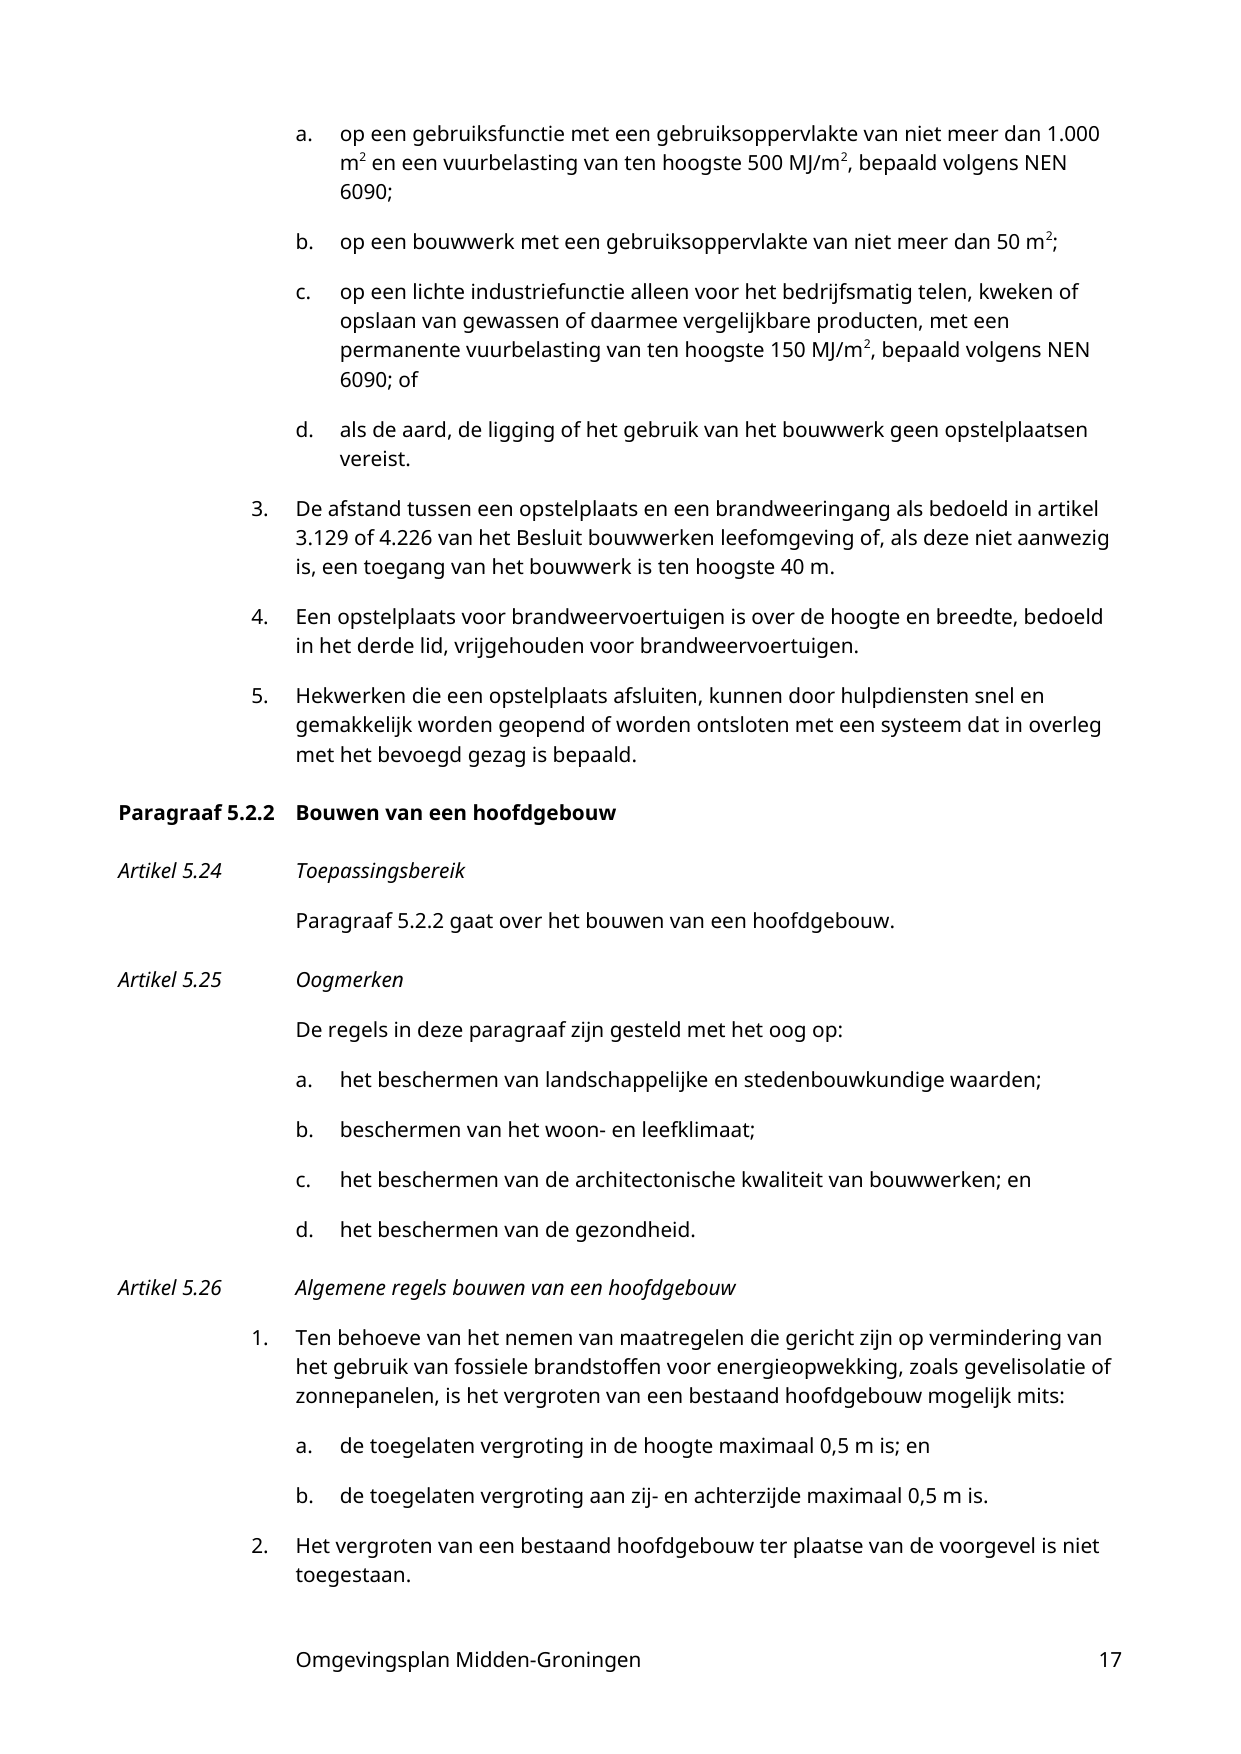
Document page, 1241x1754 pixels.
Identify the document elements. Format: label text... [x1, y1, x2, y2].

subtitle Artikel 5.26 Algemene regels bouwen van een hoofdgebouw [118, 1272, 1122, 1301]
text Paragraaf 5.2.2 gaat over het bouwen van een hoofdgebouw. [295, 906, 1122, 935]
text a. de toegelaten vergroting in de hoogte maximaal 0,5 m is; en [295, 1431, 1122, 1460]
text 2. Het vergroten van een bestaand hoofdgebouw ter plaatse van de voorgevel is niet toegestaan. [251, 1531, 1122, 1589]
text 5. Hekwerken die een opstelplaats afsluiten, kunnen door hulpdiensten snel en gemakkelijk worden geopend of worden ontsloten met een systeem dat in overleg met het bevoegd gezag is bepaald. [251, 681, 1122, 768]
text 1. Ten behoeve van het nemen van maatregelen die gericht zijn op vermindering van het gebruik van fossiele brandstoffen voor energieopwekking, zoals gevelisolatie of zonnepanelen, is het vergroten van een bestaand hoofdgebouw mogelijk mits: [251, 1322, 1122, 1410]
subtitle Artikel 5.24 Toepassingsbereik [118, 856, 1122, 885]
text d. het beschermen van de gezondheid. [295, 1214, 1122, 1243]
subtitle Artikel 5.25 Oogmerken [118, 964, 1122, 993]
text c. op een lichte industriefunctie alleen voor het bedrijfsmatig telen, kweken of opslaan van gewassen of daarmee vergelijkbare producten, met een permanente vuurbelasting van ten hoogste 150 MJ/m2, bepaald volgens NEN 6090; of [295, 276, 1122, 393]
text b. op een bouwwerk met een gebruiksoppervlakte van niet meer dan 50 m2; [295, 226, 1122, 256]
text 4. Een opstelplaats voor brandweervoertuigen is over de hoogte en breedte, bedoeld in het derde lid, vrijgehouden voor brandweervoertuigen. [251, 601, 1122, 660]
text a. op een gebruiksfunctie met een gebruiksoppervlakte van niet meer dan 1.000 m2 en een vuurbelasting van ten hoogste 500 MJ/m2, bepaald volgens NEN 6090; [295, 118, 1122, 206]
subtitle Paragraaf 5.2.2 Bouwen van een hoofdgebouw [118, 797, 1122, 826]
text a. het beschermen van landschappelijke en stedenbouwkundige waarden; [295, 1064, 1122, 1093]
text b. de toegelaten vergroting aan zij- en achterzijde maximaal 0,5 m is. [295, 1481, 1122, 1510]
text d. als de aard, de ligging of het gebruik van het bouwwerk geen opstelplaatsen vereist. [295, 414, 1122, 472]
text c. het beschermen van de architectonische kwaliteit van bouwwerken; en [295, 1164, 1122, 1193]
text 3. De afstand tussen een opstelplaats en een brandweeringang als bedoeld in artikel 3.129 of 4.226 van het Besluit bouwwerken leefomgeving of, als deze niet aanwezig is, een toegang van het bouwwerk is ten hoogste 40 m. [251, 493, 1122, 581]
text De regels in deze paragraaf zijn gesteld met het oog op: [295, 1014, 1122, 1043]
text b. beschermen van het woon- en leefklimaat; [295, 1114, 1122, 1143]
